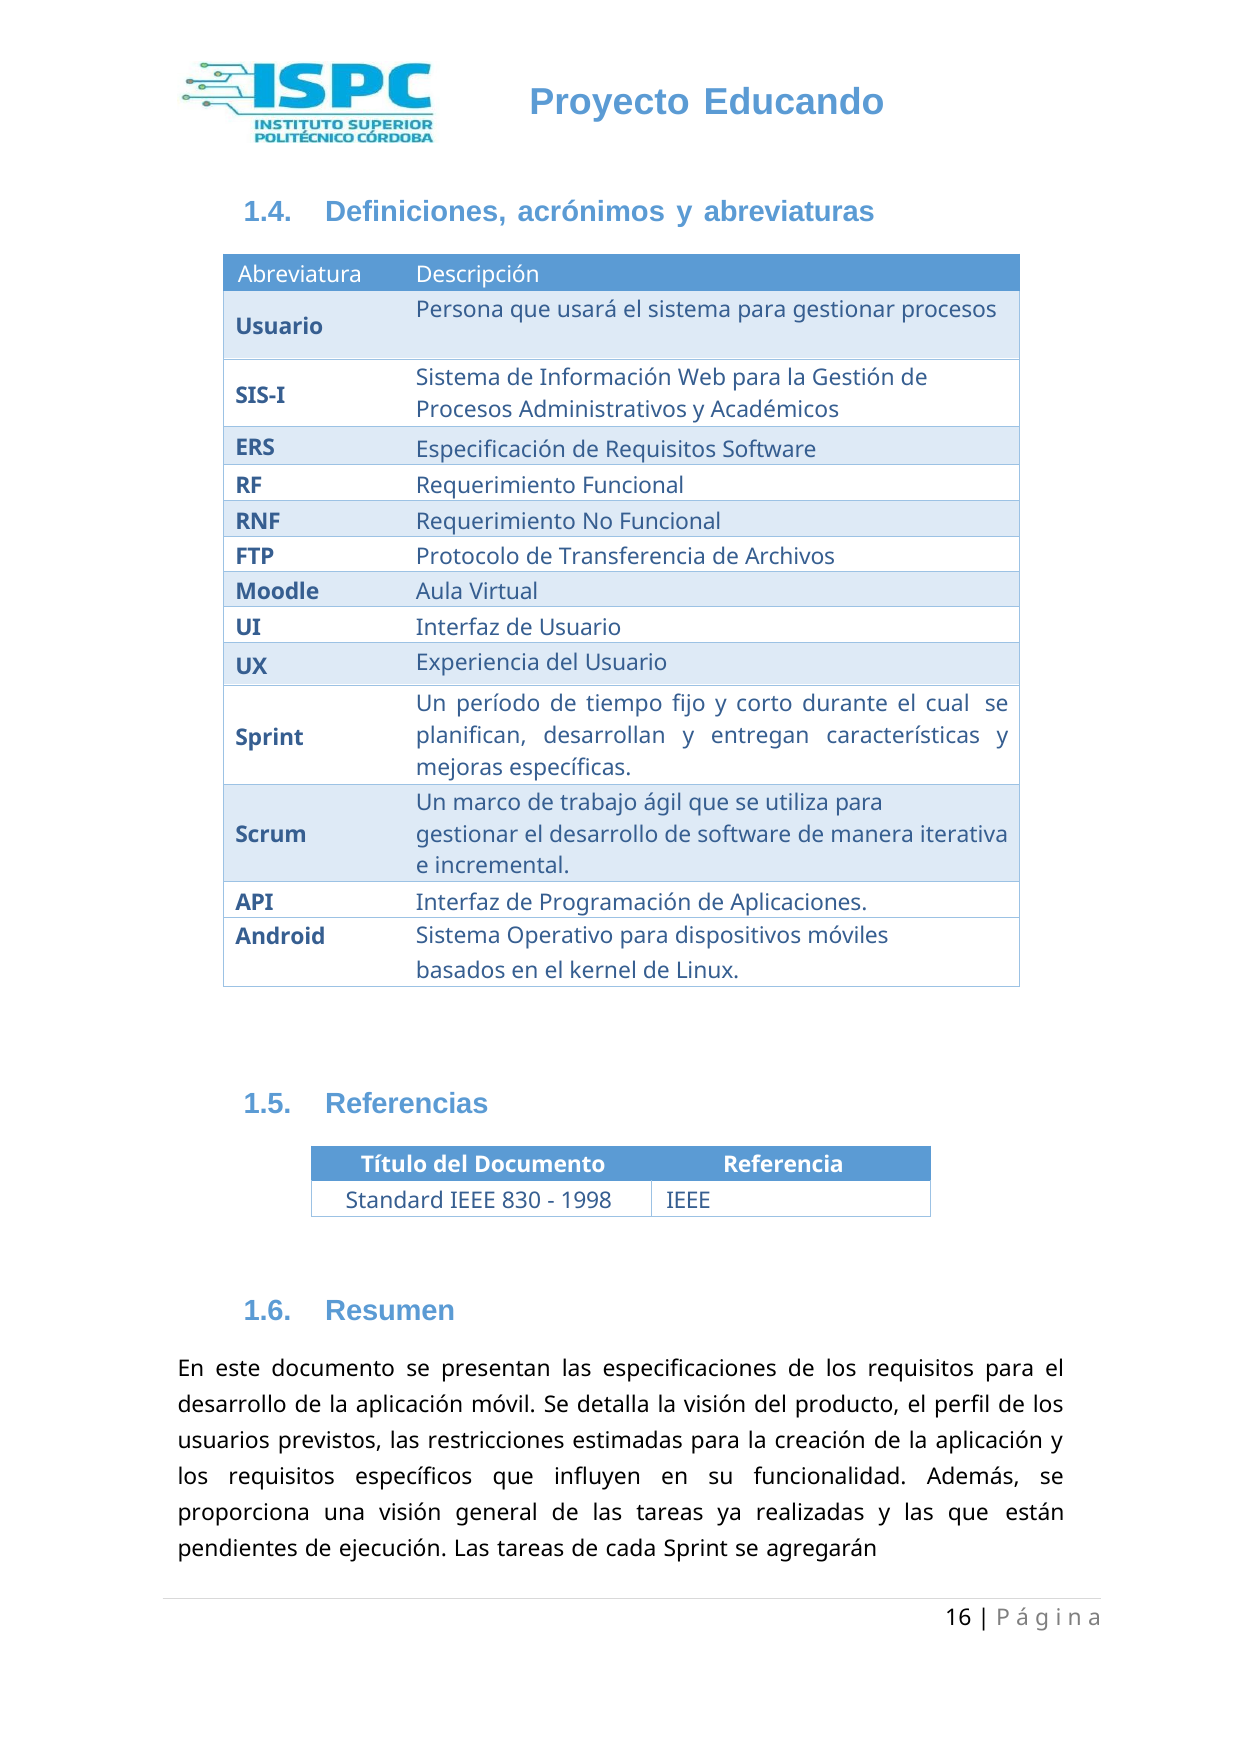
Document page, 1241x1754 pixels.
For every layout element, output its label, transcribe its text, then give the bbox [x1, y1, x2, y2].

table_cell RNF [224, 501, 393, 536]
table_cell Standard IEEE 830 - 1998 [312, 1181, 651, 1216]
table_header Título del Documento [312, 1146, 651, 1180]
table_cell UX [224, 643, 393, 684]
subtitle Definiciones, acrónimos y abreviaturas [243, 194, 1101, 228]
text En este documento se presentan las especificaciones de los requisitos para el desarrollo de la aplicación móvil. Se detalla la visión del producto, el perfil de los usuarios previstos, las restricciones estimadas para la creación de la aplicación y los requisitos específicos que influyen en su funcionalidad. Además, se proporciona una visión general de las tareas ya realizadas y las que están pendientes de ejecución. Las tareas de cada Sprint se agregarán [177, 1352, 1064, 1563]
table_cell IEEE [652, 1181, 930, 1216]
table_cell SIS-I [224, 360, 393, 426]
table_cell Un período de tiempo fijo y corto durante el cual se planifican, desarrollan y entregan características y mejoras específicas. [393, 686, 1019, 783]
table_cell Experiencia del Usuario [393, 643, 1019, 684]
table_cell Interfaz de Usuario [393, 607, 1019, 642]
table_cell Usuario [224, 291, 393, 358]
subtitle Resumen [243, 1293, 1101, 1326]
table_cell Sistema Operativo para dispositivos móviles basados en el kernel de Linux. [393, 918, 1019, 986]
table_cell Requerimiento No Funcional [393, 501, 1019, 536]
table_header Abreviatura [224, 254, 393, 291]
table_cell UI [224, 607, 393, 642]
table_cell ERS [224, 427, 393, 464]
table_cell FTP [224, 537, 393, 571]
table_cell Protocolo de Transferencia de Archivos [393, 537, 1019, 571]
table_cell Scrum [224, 785, 393, 881]
table_cell Un marco de trabajo ágil que se utiliza para gestionar el desarrollo de software de manera iterativa e incremental. [393, 785, 1019, 881]
table_cell Sprint [224, 686, 393, 783]
subtitle Referencias [243, 1086, 1101, 1119]
table_header Descripción [393, 254, 1019, 291]
picture [177, 61, 440, 143]
table_cell Interfaz de Programación de Aplicaciones. [393, 882, 1019, 917]
table_cell Aula Virtual [393, 572, 1019, 606]
table_cell Requerimiento Funcional [393, 465, 1019, 500]
table_cell Persona que usará el sistema para gestionar procesos [393, 291, 1019, 358]
table_cell Sistema de Información Web para la Gestión de Procesos Administrativos y Académicos [393, 360, 1019, 426]
table_header Referencia [651, 1146, 930, 1180]
table_cell Android [224, 918, 393, 986]
table_cell API [224, 882, 393, 917]
table_cell Especificación de Requisitos Software [393, 427, 1019, 464]
table_cell RF [224, 465, 393, 500]
table_cell Moodle [224, 572, 393, 606]
